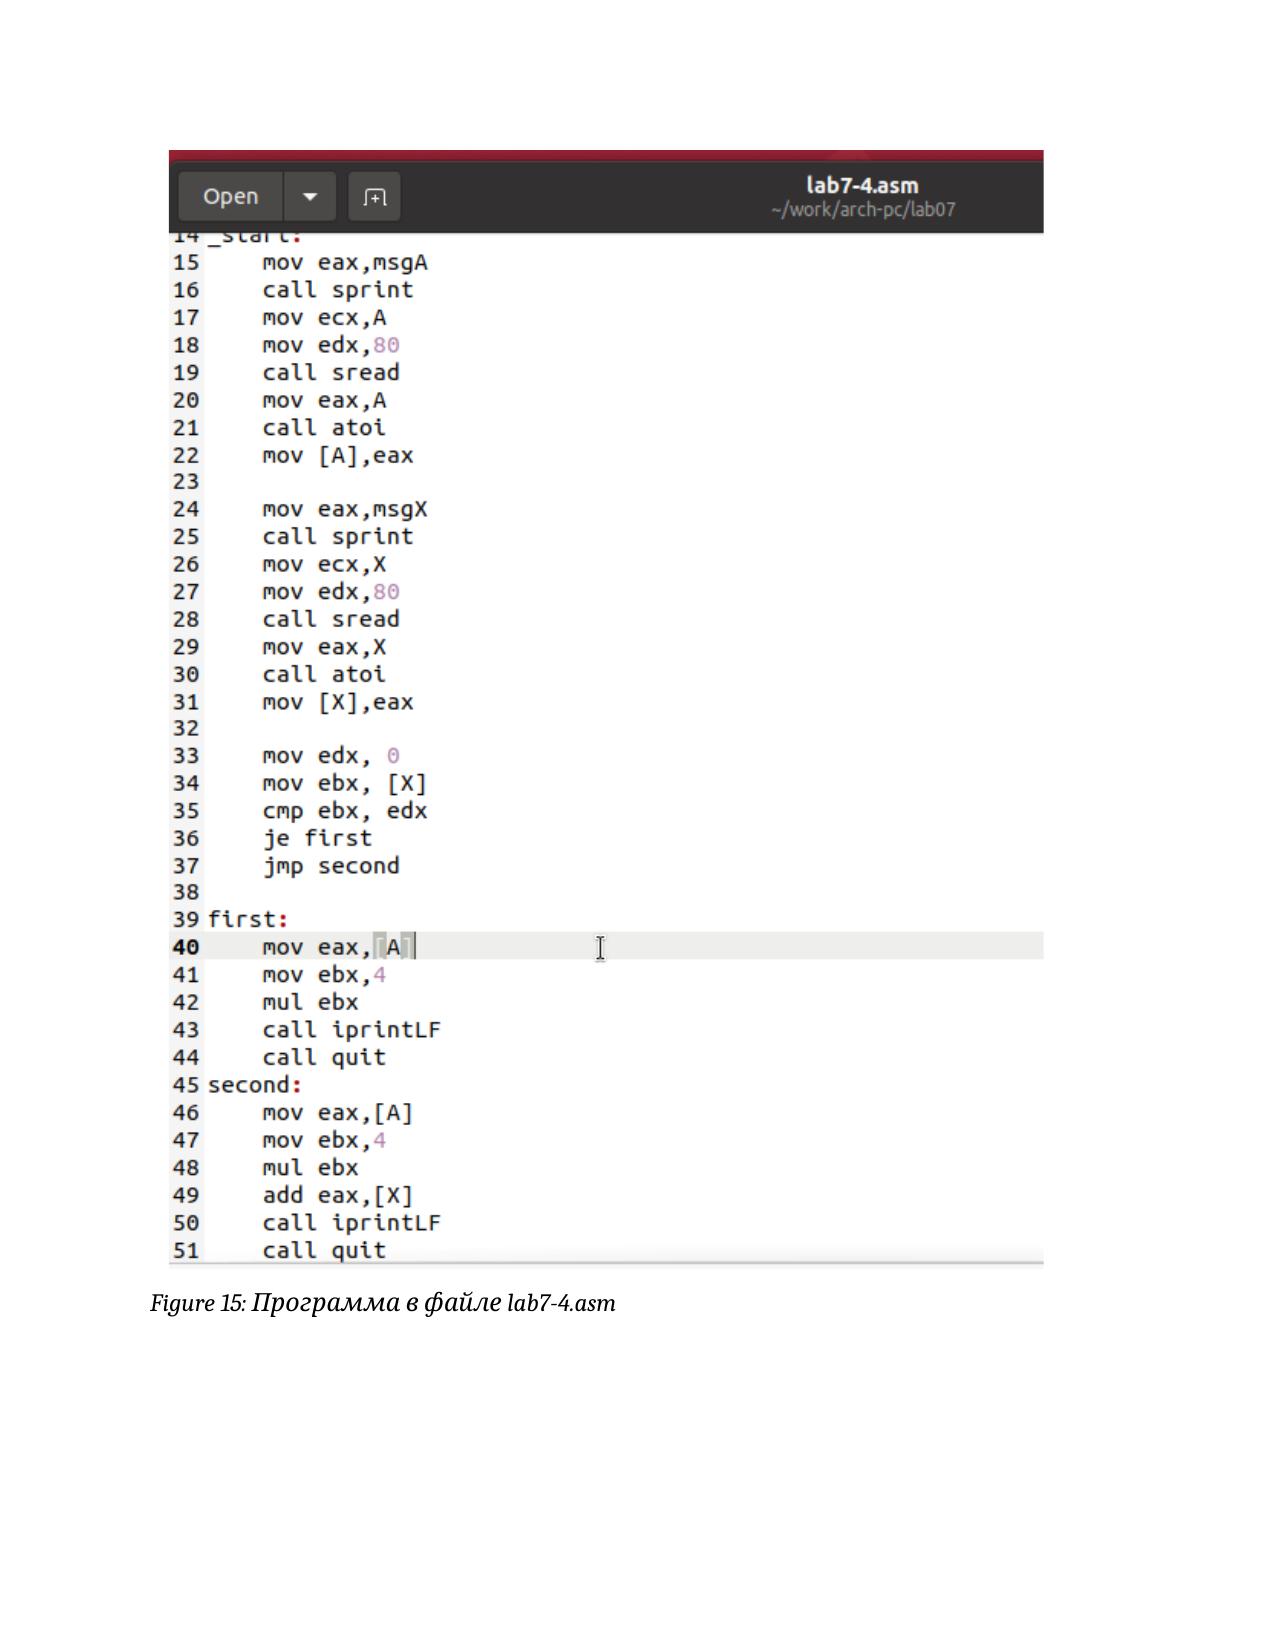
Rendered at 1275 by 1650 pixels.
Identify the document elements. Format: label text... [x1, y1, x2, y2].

text Figure 15: Программа в файле lab7-4.asm [150, 1289, 1125, 1318]
picture [168, 150, 1044, 1269]
